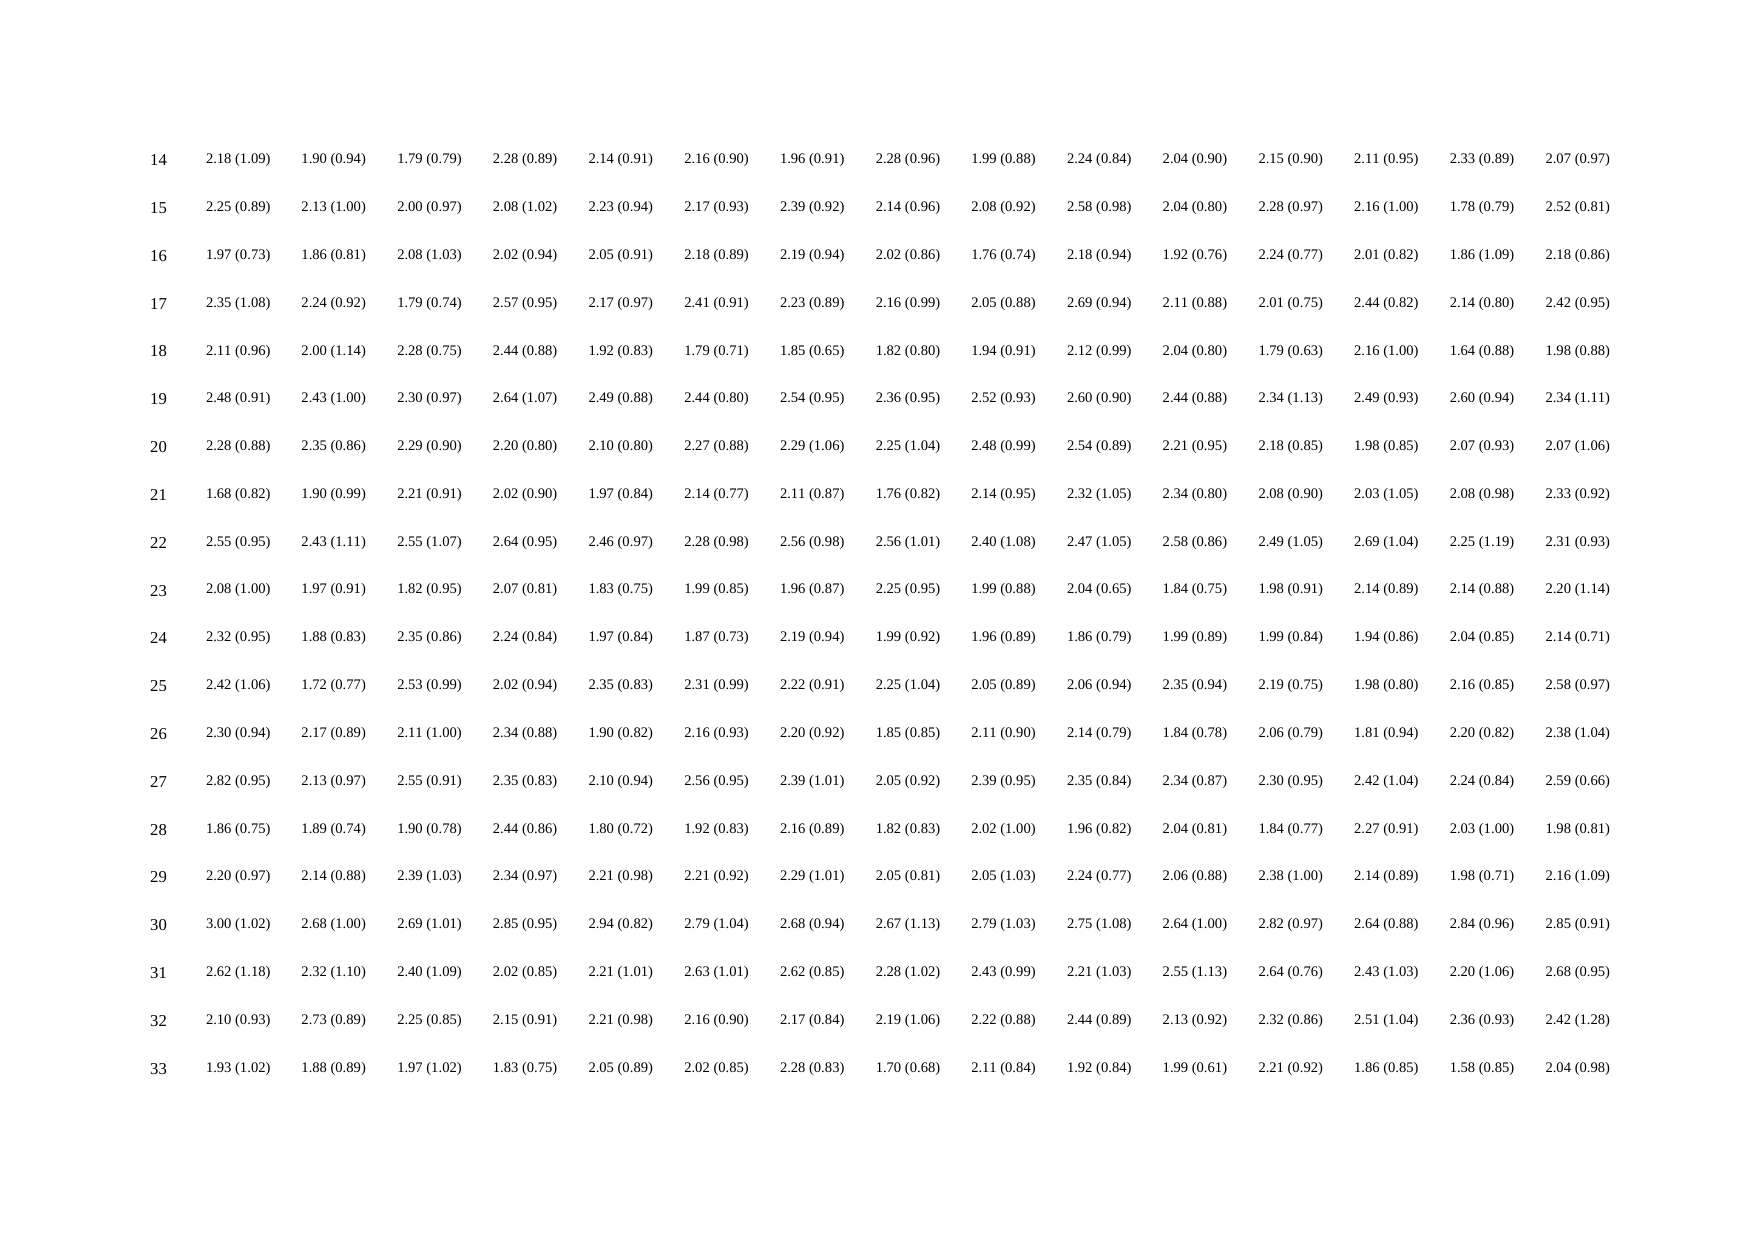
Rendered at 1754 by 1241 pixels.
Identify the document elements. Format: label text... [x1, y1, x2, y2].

table_cell 1.94 (0.86) [1343, 628, 1438, 676]
table_cell 24 [139, 628, 194, 676]
table_cell 2.03 (1.00) [1438, 819, 1534, 867]
table_cell 2.30 (0.94) [195, 724, 290, 772]
table_cell 19 [139, 389, 194, 437]
table_cell 2.82 (0.97) [1247, 915, 1343, 963]
table_cell 2.69 (1.01) [386, 915, 481, 963]
table_cell 2.02 (0.85) [481, 963, 577, 1011]
table_cell 2.30 (0.97) [386, 389, 481, 437]
table_cell 1.79 (0.79) [386, 150, 481, 198]
table_cell 2.16 (1.09) [1534, 867, 1630, 915]
table_cell 2.08 (0.92) [960, 198, 1056, 246]
table_cell 2.52 (0.81) [1534, 198, 1630, 246]
table_cell 2.20 (1.06) [1438, 963, 1534, 1011]
table_cell 1.99 (0.88) [960, 580, 1056, 628]
table_cell 2.08 (0.98) [1438, 485, 1534, 532]
table_cell 1.88 (0.89) [290, 1059, 386, 1090]
table_cell 2.10 (0.93) [195, 1011, 290, 1058]
table_cell 2.17 (0.89) [290, 724, 386, 772]
table_cell 1.96 (0.91) [769, 150, 864, 198]
table_cell 2.04 (0.98) [1534, 1059, 1630, 1090]
table_cell 2.42 (1.04) [1343, 772, 1438, 819]
table_cell 1.96 (0.87) [769, 580, 864, 628]
table_cell 2.55 (0.95) [195, 533, 290, 580]
table_cell 1.76 (0.82) [864, 485, 960, 532]
table_cell 1.86 (0.79) [1056, 628, 1151, 676]
table_cell 2.25 (0.89) [195, 198, 290, 246]
table_cell 2.08 (1.02) [481, 198, 577, 246]
table_cell 2.05 (0.92) [864, 772, 960, 819]
table_cell 2.05 (0.89) [960, 676, 1056, 724]
table_cell 1.81 (0.94) [1343, 724, 1438, 772]
table_cell 2.07 (0.93) [1438, 437, 1534, 485]
table_cell 2.14 (0.80) [1438, 294, 1534, 341]
table_cell 2.10 (0.94) [577, 772, 673, 819]
table_cell 2.64 (0.95) [481, 533, 577, 580]
table_cell 1.99 (0.88) [960, 150, 1056, 198]
table_cell 2.11 (0.96) [195, 341, 290, 389]
table_cell 2.31 (0.99) [673, 676, 768, 724]
table_cell 2.28 (0.83) [769, 1059, 864, 1090]
table_cell 2.29 (1.01) [769, 867, 864, 915]
table_cell 2.34 (0.88) [481, 724, 577, 772]
table_cell 2.16 (1.00) [1343, 341, 1438, 389]
table_cell 2.84 (0.96) [1438, 915, 1534, 963]
table_cell 2.58 (0.98) [1056, 198, 1151, 246]
table_cell 2.28 (0.98) [673, 533, 768, 580]
table_cell 2.21 (0.92) [1247, 1059, 1343, 1090]
table_cell 2.48 (0.99) [960, 437, 1056, 485]
table_cell 2.67 (1.13) [864, 915, 960, 963]
table_cell 2.14 (0.71) [1534, 628, 1630, 676]
table_cell 1.92 (0.83) [577, 341, 673, 389]
table_cell 2.35 (0.83) [481, 772, 577, 819]
table_cell 2.06 (0.79) [1247, 724, 1343, 772]
table_cell 2.24 (0.84) [1438, 772, 1534, 819]
table_cell 2.34 (1.13) [1247, 389, 1343, 437]
table_cell 30 [139, 915, 194, 963]
table_cell 2.39 (0.95) [960, 772, 1056, 819]
table_cell 2.16 (0.90) [673, 1011, 768, 1058]
table_cell 2.62 (1.18) [195, 963, 290, 1011]
table_cell 2.49 (0.88) [577, 389, 673, 437]
table_cell 2.68 (1.00) [290, 915, 386, 963]
table_cell 2.29 (1.06) [769, 437, 864, 485]
table_cell 2.20 (0.80) [481, 437, 577, 485]
table_cell 2.19 (0.94) [769, 628, 864, 676]
table_cell 2.55 (1.13) [1151, 963, 1247, 1011]
table_cell 2.14 (0.88) [290, 867, 386, 915]
table_cell 28 [139, 819, 194, 867]
table_cell 2.63 (1.01) [673, 963, 768, 1011]
table_cell 2.05 (0.91) [577, 246, 673, 293]
table_cell 1.94 (0.91) [960, 341, 1056, 389]
table_cell 1.97 (0.84) [577, 485, 673, 532]
table_cell 2.25 (0.95) [864, 580, 960, 628]
table_cell 1.90 (0.82) [577, 724, 673, 772]
table_cell 2.13 (0.92) [1151, 1011, 1247, 1058]
table_cell 2.07 (1.06) [1534, 437, 1630, 485]
table_cell 2.11 (0.87) [769, 485, 864, 532]
table_cell 2.53 (0.99) [386, 676, 481, 724]
table_cell 2.17 (0.93) [673, 198, 768, 246]
table_cell 1.84 (0.75) [1151, 580, 1247, 628]
table_cell 33 [139, 1059, 194, 1090]
table_cell 2.24 (0.84) [481, 628, 577, 676]
table_cell 2.16 (0.99) [864, 294, 960, 341]
table_cell 2.55 (0.91) [386, 772, 481, 819]
table_cell 2.16 (0.93) [673, 724, 768, 772]
table_cell 1.90 (0.99) [290, 485, 386, 532]
table_cell 1.64 (0.88) [1438, 341, 1534, 389]
table_cell 1.98 (0.80) [1343, 676, 1438, 724]
table_cell 2.01 (0.82) [1343, 246, 1438, 293]
table_cell 2.02 (0.94) [481, 676, 577, 724]
table_cell 2.38 (1.04) [1534, 724, 1630, 772]
table_cell 2.38 (1.00) [1247, 867, 1343, 915]
table_cell 1.84 (0.77) [1247, 819, 1343, 867]
table_cell 2.14 (0.77) [673, 485, 768, 532]
table_cell 27 [139, 772, 194, 819]
table_cell 2.11 (0.95) [1343, 150, 1438, 198]
table_cell 1.83 (0.75) [577, 580, 673, 628]
table_cell 2.11 (0.90) [960, 724, 1056, 772]
table_cell 1.87 (0.73) [673, 628, 768, 676]
table_cell 2.34 (1.11) [1534, 389, 1630, 437]
table_cell 2.43 (0.99) [960, 963, 1056, 1011]
table_cell 2.02 (1.00) [960, 819, 1056, 867]
table_cell 2.40 (1.08) [960, 533, 1056, 580]
table_cell 2.40 (1.09) [386, 963, 481, 1011]
table_cell 2.07 (0.81) [481, 580, 577, 628]
table_cell 2.29 (0.90) [386, 437, 481, 485]
table_cell 2.21 (0.92) [673, 867, 768, 915]
table_cell 2.35 (1.08) [195, 294, 290, 341]
table_cell 1.58 (0.85) [1438, 1059, 1534, 1090]
table_cell 2.00 (0.97) [386, 198, 481, 246]
table_cell 2.22 (0.91) [769, 676, 864, 724]
table_cell 2.56 (0.98) [769, 533, 864, 580]
table_cell 2.20 (1.14) [1534, 580, 1630, 628]
table_cell 2.44 (0.86) [481, 819, 577, 867]
table_cell 2.21 (0.91) [386, 485, 481, 532]
table_cell 2.21 (1.03) [1056, 963, 1151, 1011]
table_cell 2.18 (0.94) [1056, 246, 1151, 293]
table_cell 1.80 (0.72) [577, 819, 673, 867]
table_cell 2.08 (0.90) [1247, 485, 1343, 532]
table_cell 2.32 (0.86) [1247, 1011, 1343, 1058]
table_cell 2.02 (0.86) [864, 246, 960, 293]
table_cell 1.99 (0.92) [864, 628, 960, 676]
table_cell 1.98 (0.81) [1534, 819, 1630, 867]
table_cell 2.55 (1.07) [386, 533, 481, 580]
table_cell 2.18 (0.85) [1247, 437, 1343, 485]
table_cell 2.44 (0.82) [1343, 294, 1438, 341]
table_cell 2.19 (1.06) [864, 1011, 960, 1058]
table_cell 26 [139, 724, 194, 772]
table_cell 2.23 (0.94) [577, 198, 673, 246]
table_cell 2.14 (0.79) [1056, 724, 1151, 772]
table_cell 2.03 (1.05) [1343, 485, 1438, 532]
table_cell 2.35 (0.94) [1151, 676, 1247, 724]
table_cell 2.08 (1.03) [386, 246, 481, 293]
table_cell 2.08 (1.00) [195, 580, 290, 628]
table_cell 15 [139, 198, 194, 246]
table_cell 2.39 (1.03) [386, 867, 481, 915]
table_cell 2.20 (0.82) [1438, 724, 1534, 772]
table_cell 1.86 (0.81) [290, 246, 386, 293]
table_cell 2.43 (1.00) [290, 389, 386, 437]
table_cell 2.21 (0.98) [577, 867, 673, 915]
table_cell 2.28 (0.75) [386, 341, 481, 389]
table_cell 2.17 (0.97) [577, 294, 673, 341]
table_cell 2.62 (0.85) [769, 963, 864, 1011]
table_cell 2.51 (1.04) [1343, 1011, 1438, 1058]
table_cell 2.56 (1.01) [864, 533, 960, 580]
table_cell 2.42 (1.06) [195, 676, 290, 724]
table_cell 2.69 (1.04) [1343, 533, 1438, 580]
table_cell 2.34 (0.80) [1151, 485, 1247, 532]
table_cell 2.44 (0.89) [1056, 1011, 1151, 1058]
table_cell 20 [139, 437, 194, 485]
table_cell 2.15 (0.91) [481, 1011, 577, 1058]
table_cell 1.83 (0.75) [481, 1059, 577, 1090]
table_cell 23 [139, 580, 194, 628]
table_cell 32 [139, 1011, 194, 1058]
table_cell 2.35 (0.86) [386, 628, 481, 676]
table_cell 2.07 (0.97) [1534, 150, 1630, 198]
table_cell 2.69 (0.94) [1056, 294, 1151, 341]
table_cell 1.79 (0.71) [673, 341, 768, 389]
table_cell 1.98 (0.91) [1247, 580, 1343, 628]
table_cell 2.19 (0.94) [769, 246, 864, 293]
table_cell 2.33 (0.89) [1438, 150, 1534, 198]
table_cell 2.68 (0.95) [1534, 963, 1630, 1011]
table_cell 2.24 (0.77) [1247, 246, 1343, 293]
table_cell 1.97 (0.73) [195, 246, 290, 293]
table_cell 2.49 (1.05) [1247, 533, 1343, 580]
table_cell 2.43 (1.11) [290, 533, 386, 580]
table_cell 2.42 (0.95) [1534, 294, 1630, 341]
table_cell 1.82 (0.83) [864, 819, 960, 867]
table_cell 2.32 (1.05) [1056, 485, 1151, 532]
table_cell 2.17 (0.84) [769, 1011, 864, 1058]
table_cell 2.11 (1.00) [386, 724, 481, 772]
table_cell 1.98 (0.85) [1343, 437, 1438, 485]
table_cell 14 [139, 150, 194, 198]
table_cell 2.85 (0.95) [481, 915, 577, 963]
table_cell 2.18 (0.89) [673, 246, 768, 293]
table_cell 2.24 (0.92) [290, 294, 386, 341]
table_cell 2.59 (0.66) [1534, 772, 1630, 819]
table_cell 2.44 (0.80) [673, 389, 768, 437]
table_cell 1.98 (0.71) [1438, 867, 1534, 915]
table_cell 2.06 (0.88) [1151, 867, 1247, 915]
table_cell 2.20 (0.92) [769, 724, 864, 772]
table_cell 2.14 (0.91) [577, 150, 673, 198]
table_cell 2.13 (0.97) [290, 772, 386, 819]
table_cell 1.98 (0.88) [1534, 341, 1630, 389]
table_cell 2.44 (0.88) [481, 341, 577, 389]
table_cell 2.14 (0.95) [960, 485, 1056, 532]
table_cell 2.60 (0.90) [1056, 389, 1151, 437]
table_cell 2.39 (0.92) [769, 198, 864, 246]
table_cell 1.86 (0.85) [1343, 1059, 1438, 1090]
table_cell 2.25 (0.85) [386, 1011, 481, 1058]
table_cell 2.10 (0.80) [577, 437, 673, 485]
table_cell 2.79 (1.03) [960, 915, 1056, 963]
table_cell 2.24 (0.84) [1056, 150, 1151, 198]
table_cell 2.00 (1.14) [290, 341, 386, 389]
table_cell 2.64 (1.07) [481, 389, 577, 437]
table_cell 2.28 (0.96) [864, 150, 960, 198]
table_cell 1.89 (0.74) [290, 819, 386, 867]
table_cell 2.35 (0.86) [290, 437, 386, 485]
table_cell 2.24 (0.77) [1056, 867, 1151, 915]
table_cell 1.88 (0.83) [290, 628, 386, 676]
table_cell 2.05 (0.81) [864, 867, 960, 915]
table_cell 1.99 (0.61) [1151, 1059, 1247, 1090]
table_cell 1.76 (0.74) [960, 246, 1056, 293]
table_cell 2.04 (0.81) [1151, 819, 1247, 867]
table_cell 2.58 (0.97) [1534, 676, 1630, 724]
table_cell 2.64 (1.00) [1151, 915, 1247, 963]
table_cell 17 [139, 294, 194, 341]
table_cell 2.32 (1.10) [290, 963, 386, 1011]
table_cell 1.78 (0.79) [1438, 198, 1534, 246]
table_cell 29 [139, 867, 194, 915]
table_cell 2.79 (1.04) [673, 915, 768, 963]
table_cell 1.99 (0.85) [673, 580, 768, 628]
table_cell 31 [139, 963, 194, 1011]
table_cell 2.25 (1.19) [1438, 533, 1534, 580]
table_cell 2.02 (0.85) [673, 1059, 768, 1090]
table_cell 2.33 (0.92) [1534, 485, 1630, 532]
table_cell 2.11 (0.84) [960, 1059, 1056, 1090]
table_cell 2.49 (0.93) [1343, 389, 1438, 437]
table_cell 2.28 (1.02) [864, 963, 960, 1011]
table_cell 2.25 (1.04) [864, 676, 960, 724]
table_cell 2.14 (0.89) [1343, 867, 1438, 915]
table_cell 2.13 (1.00) [290, 198, 386, 246]
table_cell 2.04 (0.90) [1151, 150, 1247, 198]
table_cell 2.34 (0.97) [481, 867, 577, 915]
table_cell 1.96 (0.89) [960, 628, 1056, 676]
table_cell 2.54 (0.89) [1056, 437, 1151, 485]
table_cell 2.56 (0.95) [673, 772, 768, 819]
table_cell 2.85 (0.91) [1534, 915, 1630, 963]
table_cell 1.70 (0.68) [864, 1059, 960, 1090]
table_cell 2.19 (0.75) [1247, 676, 1343, 724]
table_cell 2.18 (1.09) [195, 150, 290, 198]
table_cell 2.23 (0.89) [769, 294, 864, 341]
table_cell 2.35 (0.83) [577, 676, 673, 724]
table_cell 2.52 (0.93) [960, 389, 1056, 437]
table_cell 22 [139, 533, 194, 580]
table_cell 2.28 (0.88) [195, 437, 290, 485]
table_cell 1.68 (0.82) [195, 485, 290, 532]
table_cell 2.16 (1.00) [1343, 198, 1438, 246]
table_cell 2.05 (0.89) [577, 1059, 673, 1090]
table_cell 2.06 (0.94) [1056, 676, 1151, 724]
table_cell 2.15 (0.90) [1247, 150, 1343, 198]
table_cell 2.41 (0.91) [673, 294, 768, 341]
table_cell 2.04 (0.80) [1151, 341, 1247, 389]
table_cell 3.00 (1.02) [195, 915, 290, 963]
table_cell 2.32 (0.95) [195, 628, 290, 676]
table_cell 2.64 (0.76) [1247, 963, 1343, 1011]
table_cell 2.12 (0.99) [1056, 341, 1151, 389]
table_cell 2.57 (0.95) [481, 294, 577, 341]
table_cell 2.27 (0.91) [1343, 819, 1438, 867]
table_cell 16 [139, 246, 194, 293]
table_cell 1.92 (0.84) [1056, 1059, 1151, 1090]
table_cell 18 [139, 341, 194, 389]
table_cell 2.21 (0.98) [577, 1011, 673, 1058]
table_cell 1.93 (1.02) [195, 1059, 290, 1090]
table_cell 2.73 (0.89) [290, 1011, 386, 1058]
table_cell 2.34 (0.87) [1151, 772, 1247, 819]
table_cell 2.58 (0.86) [1151, 533, 1247, 580]
table_cell 2.20 (0.97) [195, 867, 290, 915]
table_cell 2.05 (0.88) [960, 294, 1056, 341]
table_cell 21 [139, 485, 194, 532]
table_cell 2.30 (0.95) [1247, 772, 1343, 819]
table_cell 2.01 (0.75) [1247, 294, 1343, 341]
table_cell 2.43 (1.03) [1343, 963, 1438, 1011]
table_cell 2.14 (0.88) [1438, 580, 1534, 628]
table_cell 2.25 (1.04) [864, 437, 960, 485]
table_cell 2.21 (1.01) [577, 963, 673, 1011]
table_cell 2.36 (0.93) [1438, 1011, 1534, 1058]
table_cell 25 [139, 676, 194, 724]
table_cell 2.39 (1.01) [769, 772, 864, 819]
table_cell 1.99 (0.84) [1247, 628, 1343, 676]
table_cell 1.90 (0.94) [290, 150, 386, 198]
table_cell 2.04 (0.80) [1151, 198, 1247, 246]
table_cell 2.22 (0.88) [960, 1011, 1056, 1058]
table_cell 1.99 (0.89) [1151, 628, 1247, 676]
table_cell 1.92 (0.83) [673, 819, 768, 867]
table_cell 2.05 (1.03) [960, 867, 1056, 915]
table_cell 2.54 (0.95) [769, 389, 864, 437]
table_cell 1.90 (0.78) [386, 819, 481, 867]
table_cell 2.04 (0.85) [1438, 628, 1534, 676]
table_cell 2.02 (0.94) [481, 246, 577, 293]
table_cell 1.72 (0.77) [290, 676, 386, 724]
table_cell 1.79 (0.63) [1247, 341, 1343, 389]
table_cell 2.64 (0.88) [1343, 915, 1438, 963]
table_cell 1.97 (0.84) [577, 628, 673, 676]
table_cell 2.28 (0.97) [1247, 198, 1343, 246]
table_cell 1.84 (0.78) [1151, 724, 1247, 772]
table_cell 2.16 (0.89) [769, 819, 864, 867]
table_cell 2.82 (0.95) [195, 772, 290, 819]
table_cell 2.75 (1.08) [1056, 915, 1151, 963]
table_cell 2.18 (0.86) [1534, 246, 1630, 293]
table_cell 2.31 (0.93) [1534, 533, 1630, 580]
table_cell 2.42 (1.28) [1534, 1011, 1630, 1058]
table_cell 1.82 (0.80) [864, 341, 960, 389]
table_cell 2.48 (0.91) [195, 389, 290, 437]
table_cell 2.02 (0.90) [481, 485, 577, 532]
table_cell 2.11 (0.88) [1151, 294, 1247, 341]
table_cell 1.85 (0.85) [864, 724, 960, 772]
table_cell 2.21 (0.95) [1151, 437, 1247, 485]
table_cell 2.16 (0.85) [1438, 676, 1534, 724]
table_cell 1.85 (0.65) [769, 341, 864, 389]
table_cell 2.60 (0.94) [1438, 389, 1534, 437]
table_cell 1.86 (1.09) [1438, 246, 1534, 293]
table_cell 1.82 (0.95) [386, 580, 481, 628]
table_cell 2.28 (0.89) [481, 150, 577, 198]
table_cell 1.92 (0.76) [1151, 246, 1247, 293]
table_cell 1.96 (0.82) [1056, 819, 1151, 867]
table_cell 2.27 (0.88) [673, 437, 768, 485]
table_cell 2.36 (0.95) [864, 389, 960, 437]
table_cell 2.04 (0.65) [1056, 580, 1151, 628]
table_cell 2.35 (0.84) [1056, 772, 1151, 819]
table_cell 2.14 (0.96) [864, 198, 960, 246]
table_cell 1.86 (0.75) [195, 819, 290, 867]
table_cell 2.46 (0.97) [577, 533, 673, 580]
table_cell 1.97 (0.91) [290, 580, 386, 628]
table_cell 2.16 (0.90) [673, 150, 768, 198]
table_cell 2.14 (0.89) [1343, 580, 1438, 628]
table_cell 1.97 (1.02) [386, 1059, 481, 1090]
table_cell 1.79 (0.74) [386, 294, 481, 341]
table_cell 2.44 (0.88) [1151, 389, 1247, 437]
table_cell 2.68 (0.94) [769, 915, 864, 963]
table_cell 2.94 (0.82) [577, 915, 673, 963]
table_cell 2.47 (1.05) [1056, 533, 1151, 580]
